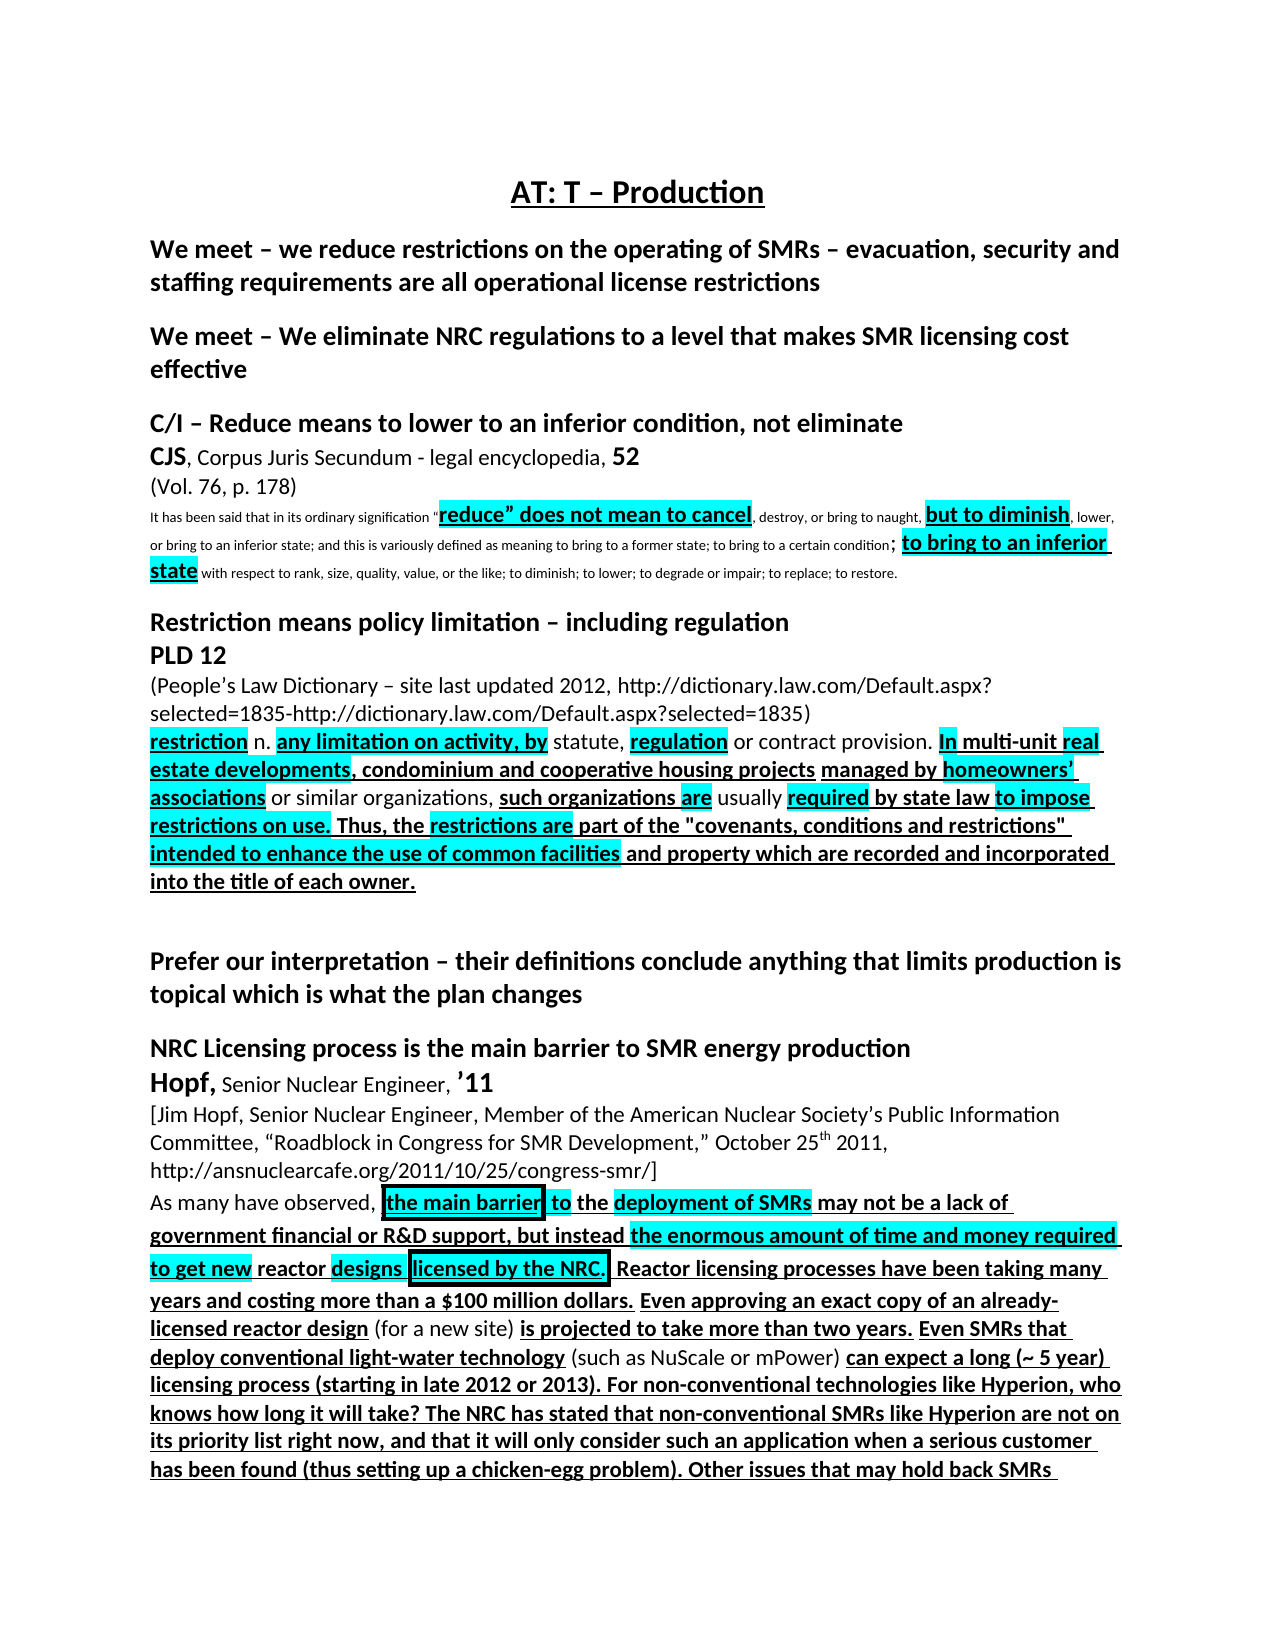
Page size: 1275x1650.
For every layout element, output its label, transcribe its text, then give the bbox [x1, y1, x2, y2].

subtitle We meet – We eliminate NRC regulations to a level that makes SMR licensing cost effective [150, 319, 1125, 385]
text It has been said that in its ordinary signification “reduce” does not mean to cancel, destroy, or bring to naught, but to diminish, lower, or bring to an inferior state; and this is variously defined as meaning to bring to a former state; to bring to a certain condition; to bring to an inferior state with respect to rank, size, quality, value, or the like; to diminish; to lower; to degrade or impair; to replace; to restore. [150, 500, 1125, 584]
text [150, 1184, 1125, 1483]
subtitle We meet – we reduce restrictions on the operating of SMRs – evacuation, security and staffing requirements are all operational license restrictions [150, 232, 1125, 298]
subtitle Restriction means policy limitation – including regulation [150, 605, 1125, 638]
subtitle AT: T – Production [150, 171, 1125, 212]
subtitle C/I – Reduce means to lower to an inferior condition, not eliminate [150, 406, 1125, 439]
text restriction n. any limitation on activity, by statute, regulation or contract provision. In multi-unit real estate developments, condominium and cooperative housing projects managed by homeowners’ associations or similar organizations, such organizations are usually required by state law to impose restrictions on use. Thus, the restrictions are part of the "covenants, conditions and restrictions" intended to enhance the use of common facilities and property which are recorded and incorporated into the title of each owner. [150, 727, 1125, 895]
text Hopf, Senior Nuclear Engineer, ’11 [150, 1064, 1125, 1100]
subtitle NRC Licensing process is the main barrier to SMR energy production [150, 1031, 1125, 1064]
text PLD 12 (People’s Law Dictionary – site last updated 2012, http://dictionary.law.com/Default.aspx?selected=1835-http://dictionary.law.com/Default.aspx?selected=1835) [150, 638, 1125, 727]
subtitle Prefer our interpretation – their definitions conclude anything that limits production is topical which is what the plan changes [150, 944, 1125, 1010]
text CJS, Corpus Juris Secundum - legal encyclopedia, 52 [150, 439, 1125, 472]
text [Jim Hopf, Senior Nuclear Engineer, Member of the American Nuclear Society’s Public Information Committee, “Roadblock in Congress for SMR Development,” October 25th 2011, http://ansnuclearcafe.org/2011/10/25/congress-smr/] [150, 1100, 1125, 1184]
text (Vol. 76, p. 178) [150, 472, 1125, 500]
